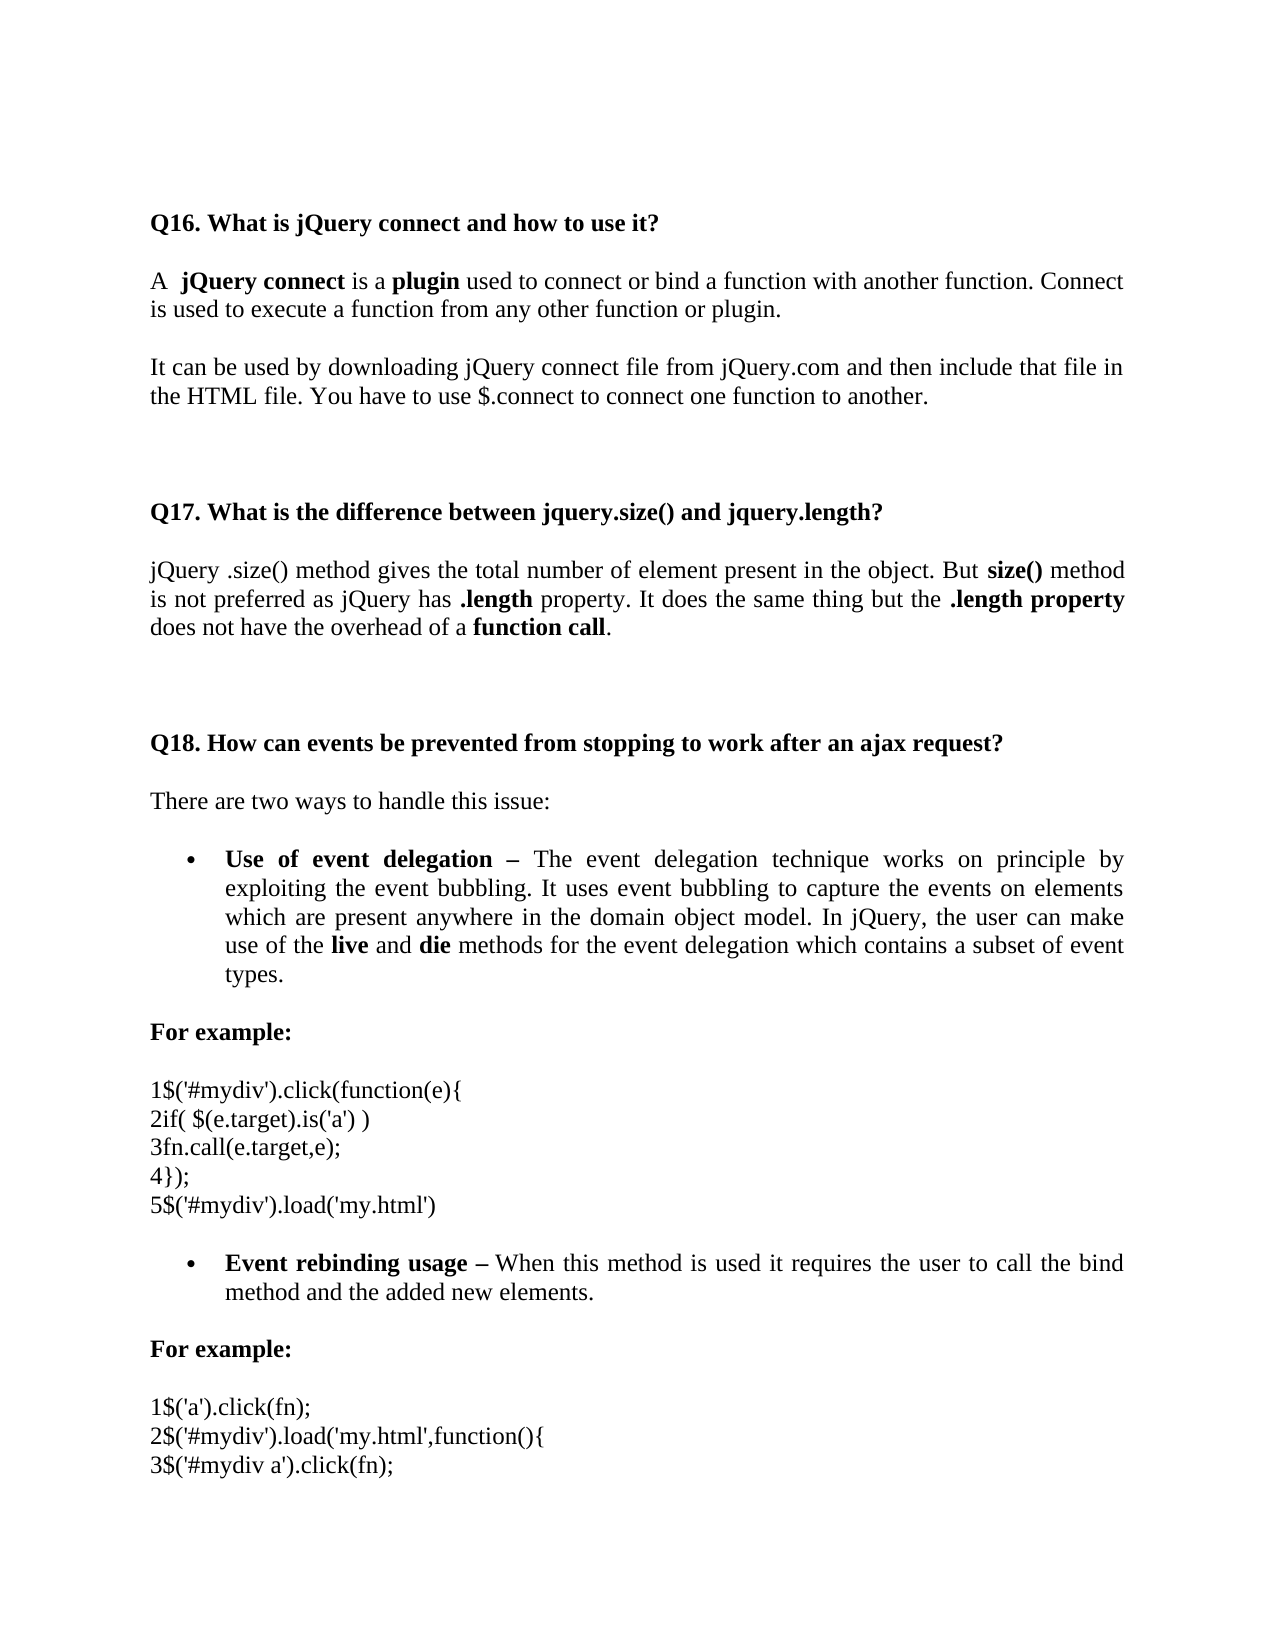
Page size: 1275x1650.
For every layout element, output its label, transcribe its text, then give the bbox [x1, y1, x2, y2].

text jQuery .size() method gives the total number of element present in the object. But size() method is not preferred as jQuery has .length property. It does the same thing but the .length property does not have the overhead of a function call. [150, 555, 1125, 641]
text Q18. How can events be prevented from stopping to work after an ajax request? [150, 728, 1125, 757]
text Q16. What is jQuery connect and how to use it? [150, 208, 1125, 237]
text For example: [150, 1017, 1125, 1046]
text For example: [150, 1334, 1125, 1363]
table_header $('#mydiv').click(function(e){ if( $(e.target).is('a') ) fn.call(e.target,e); }); $('#mydiv').load('my.html') [163, 1075, 463, 1219]
text It can be used by downloading jQuery connect file from jQuery.com and then include that file in the HTML file. You have to use $.connect to connect one function to another. [150, 352, 1125, 410]
text Q17. What is the difference between jquery.size() and jquery.length? [150, 497, 1125, 526]
text A jQuery connect is a plugin used to connect or bind a function with another function. Connect is used to execute a function from any other function or plugin. [150, 266, 1125, 323]
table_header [163, 1393, 546, 1479]
list Event rebinding usage – When this method is used it requires the user to call the bind method and the added new elements. [187, 1248, 1125, 1305]
list Use of event delegation – The event delegation technique works on principle by exploiting the event bubbling. It uses event bubbling to capture the events on elements which are present anywhere in the domain object model. In jQuery, the user can make use of the live and die methods for the event delegation which contains a subset of event types. [187, 844, 1125, 988]
text There are two ways to handle this issue: [150, 786, 1125, 815]
